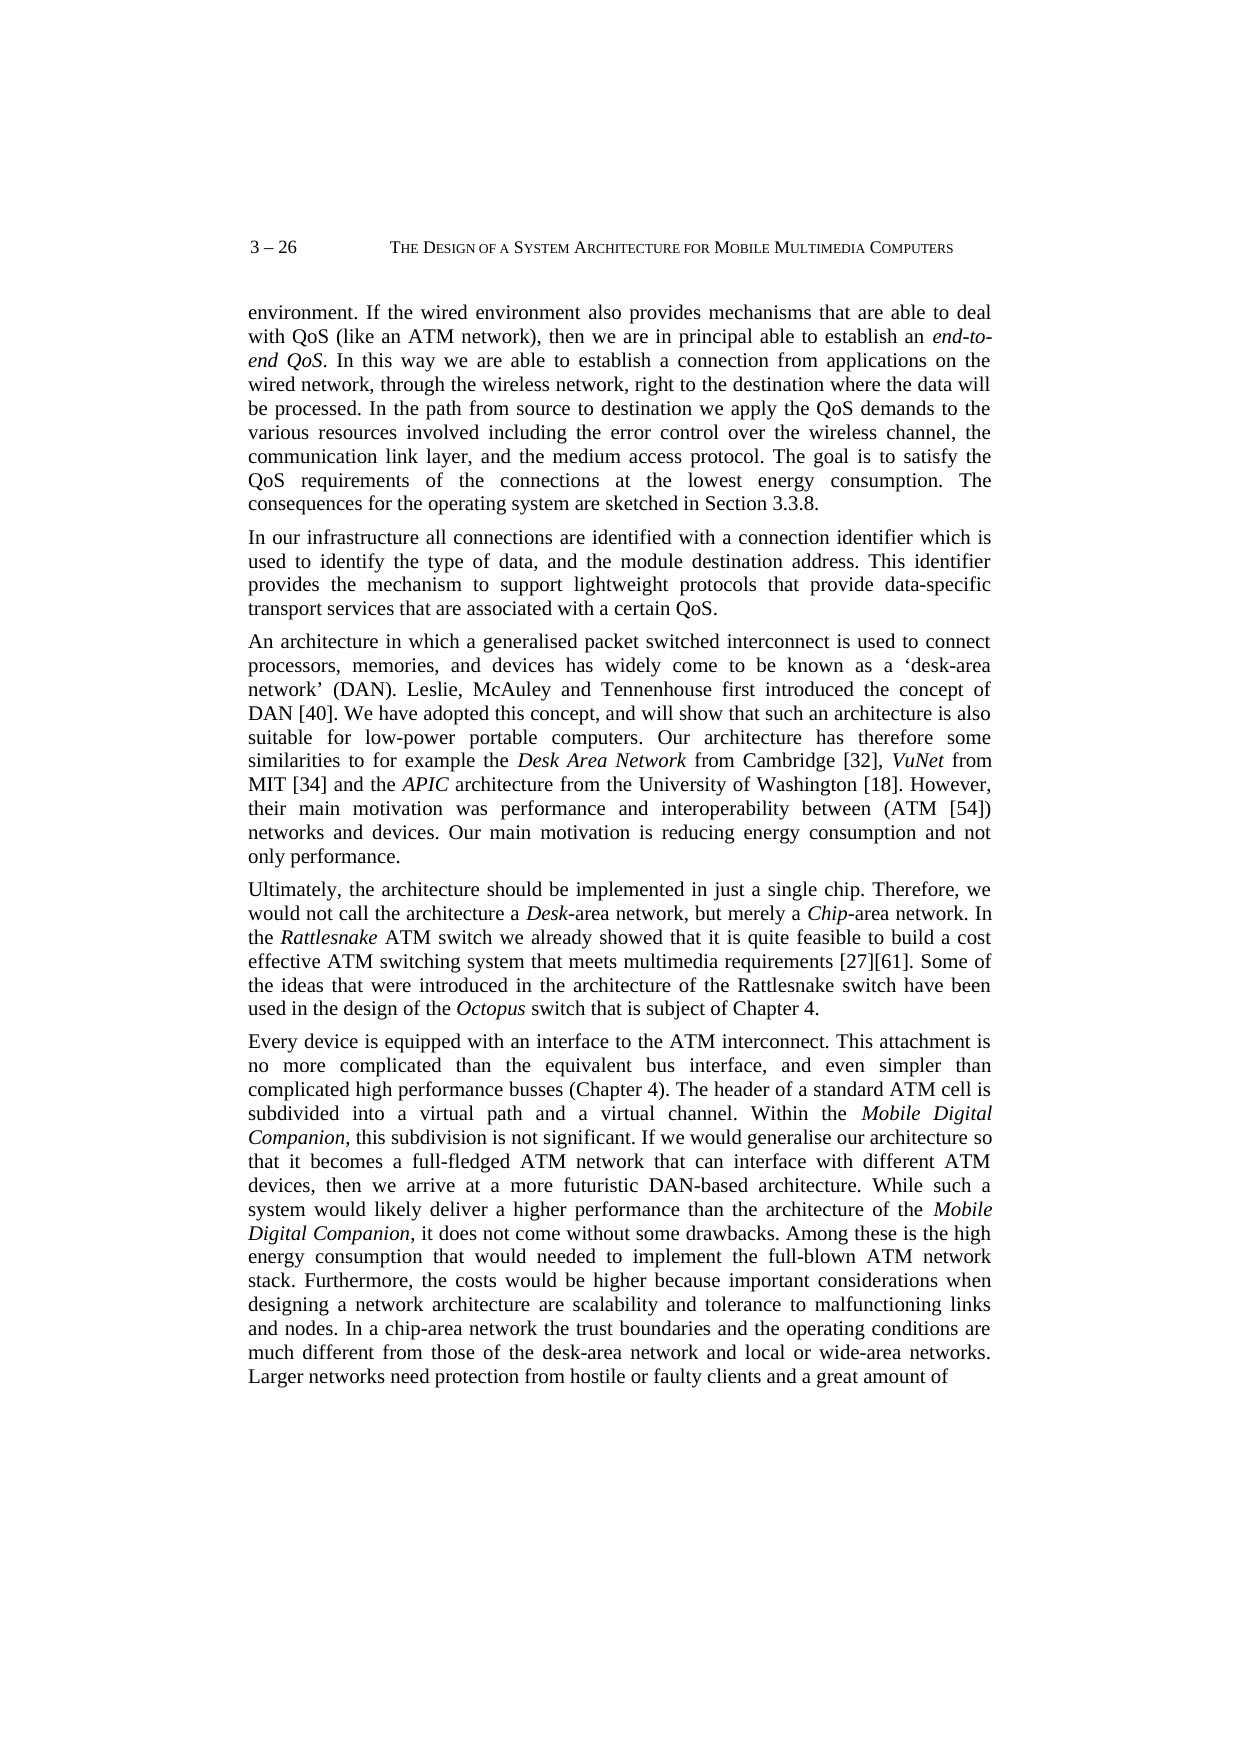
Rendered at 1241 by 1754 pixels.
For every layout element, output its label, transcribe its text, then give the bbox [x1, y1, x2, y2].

text Ultimately, the architecture should be implemented in just a single chip. Therefore, we would not call the architecture a Desk-area network, but merely a Chip-area network. In the Rattlesnake ATM switch we already showed that it is quite feasible to build a cost effective ATM switching system that meets multimedia requirements [27][61]. Some of the ideas that were introduced in the architecture of the Rattlesnake switch have been used in the design of the Octopus switch that is subject of Chapter 4. [248, 877, 992, 1020]
text An architecture in which a generalised packet switched interconnect is used to connect processors, memories, and devices has widely come to be known as a ‘desk-area network’ (DAN). Leslie, McAuley and Tennenhouse first introduced the concept of DAN [40]. We have adopted this concept, and will show that such an architecture is also suitable for low-power portable computers. Our architecture has therefore some similarities to for example the Desk Area Network from Cambridge [32], VuNet from MIT [34] and the APIC architecture from the University of Washington [18]. However, their main motivation was performance and interoperability between (ATM [54]) networks and devices. Our main motivation is reducing energy consumption and not only performance. [248, 629, 992, 868]
text In our infrastructure all connections are identified with a connection identifier which is used to identify the type of data, and the module destination address. This identifier provides the mechanism to support lightweight protocols that provide data-specific transport services that are associated with a certain QoS. [248, 526, 992, 620]
text environment. If the wired environment also provides mechanisms that are able to deal with QoS (like an ATM network), then we are in principal able to establish an end-to-end QoS. In this way we are able to establish a connection from applications on the wired network, through the wireless network, right to the destination where the data will be processed. In the path from source to destination we apply the QoS demands to the various resources involved including the error control over the wireless channel, the communication link layer, and the medium access protocol. The goal is to satisfy the QoS requirements of the connections at the lowest energy consumption. The consequences for the operating system are sketched in Section 3.3.8. [248, 301, 992, 515]
text Every device is equipped with an interface to the ATM interconnect. This attachment is no more complicated than the equivalent bus interface, and even simpler than complicated high performance busses (Chapter 4). The header of a standard ATM cell is subdivided into a virtual path and a virtual channel. Within the Mobile Digital Companion, this subdivision is not significant. If we would generalise our architecture so that it becomes a full-fledged ATM network that can interface with different ATM devices, then we arrive at a more futuristic DAN-based architecture. While such a system would likely deliver a higher performance than the architecture of the Mobile Digital Companion, it does not come without some drawbacks. Among these is the high energy consumption that would needed to implement the full-blown ATM network stack. Furthermore, the costs would be higher because important considerations when designing a network architecture are scalability and tolerance to malfunctioning links and nodes. In a chip-area network the trust boundaries and the operating conditions are much different from those of the desk-area network and local or wide-area networks. Larger networks need protection from hostile or faulty clients and a great amount of [248, 1030, 992, 1388]
text 3 – 26 THE DESIGN OF A SYSTEM ARCHITECTURE FOR MOBILE MULTIMEDIA COMPUTERS [250, 236, 1090, 258]
